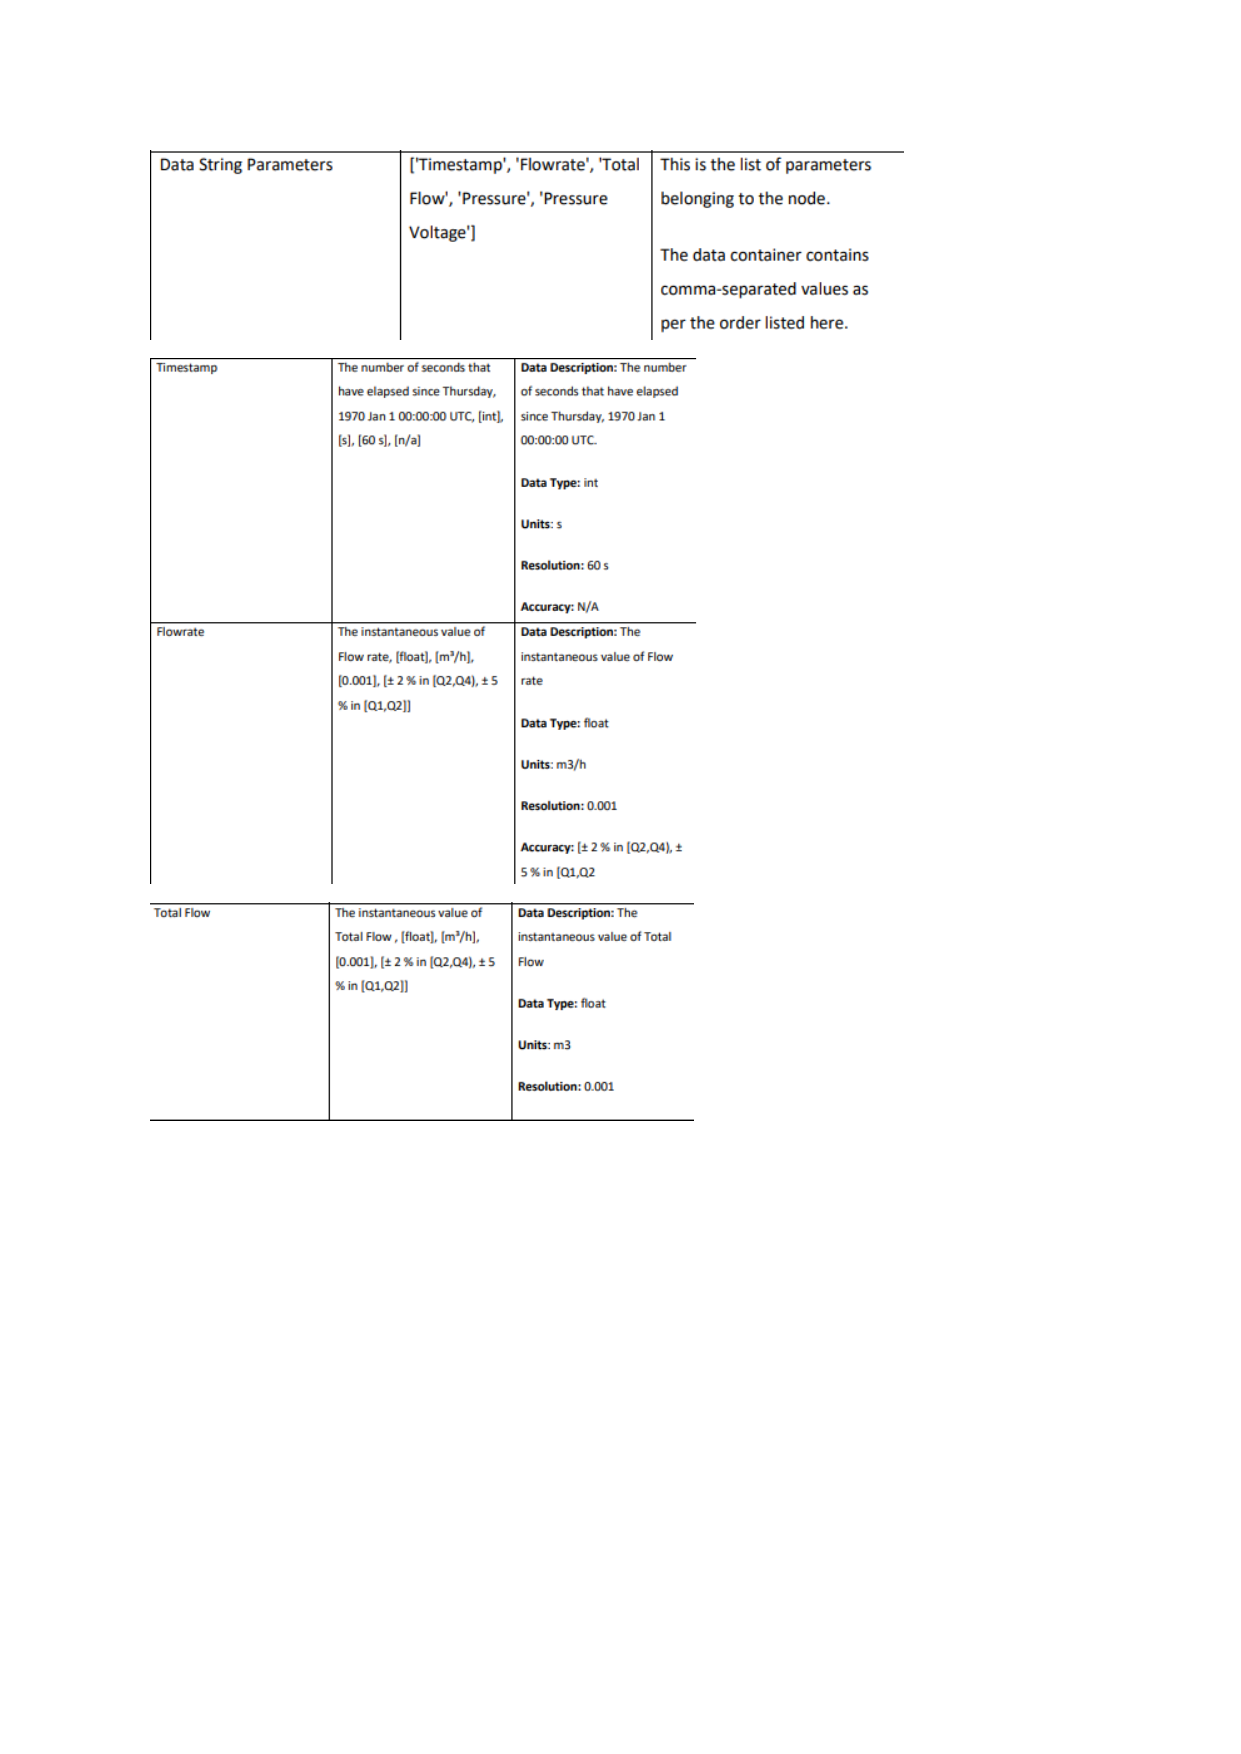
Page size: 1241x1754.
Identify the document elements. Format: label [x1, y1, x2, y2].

picture [150, 358, 697, 884]
picture [150, 902, 694, 1121]
picture [150, 150, 904, 340]
